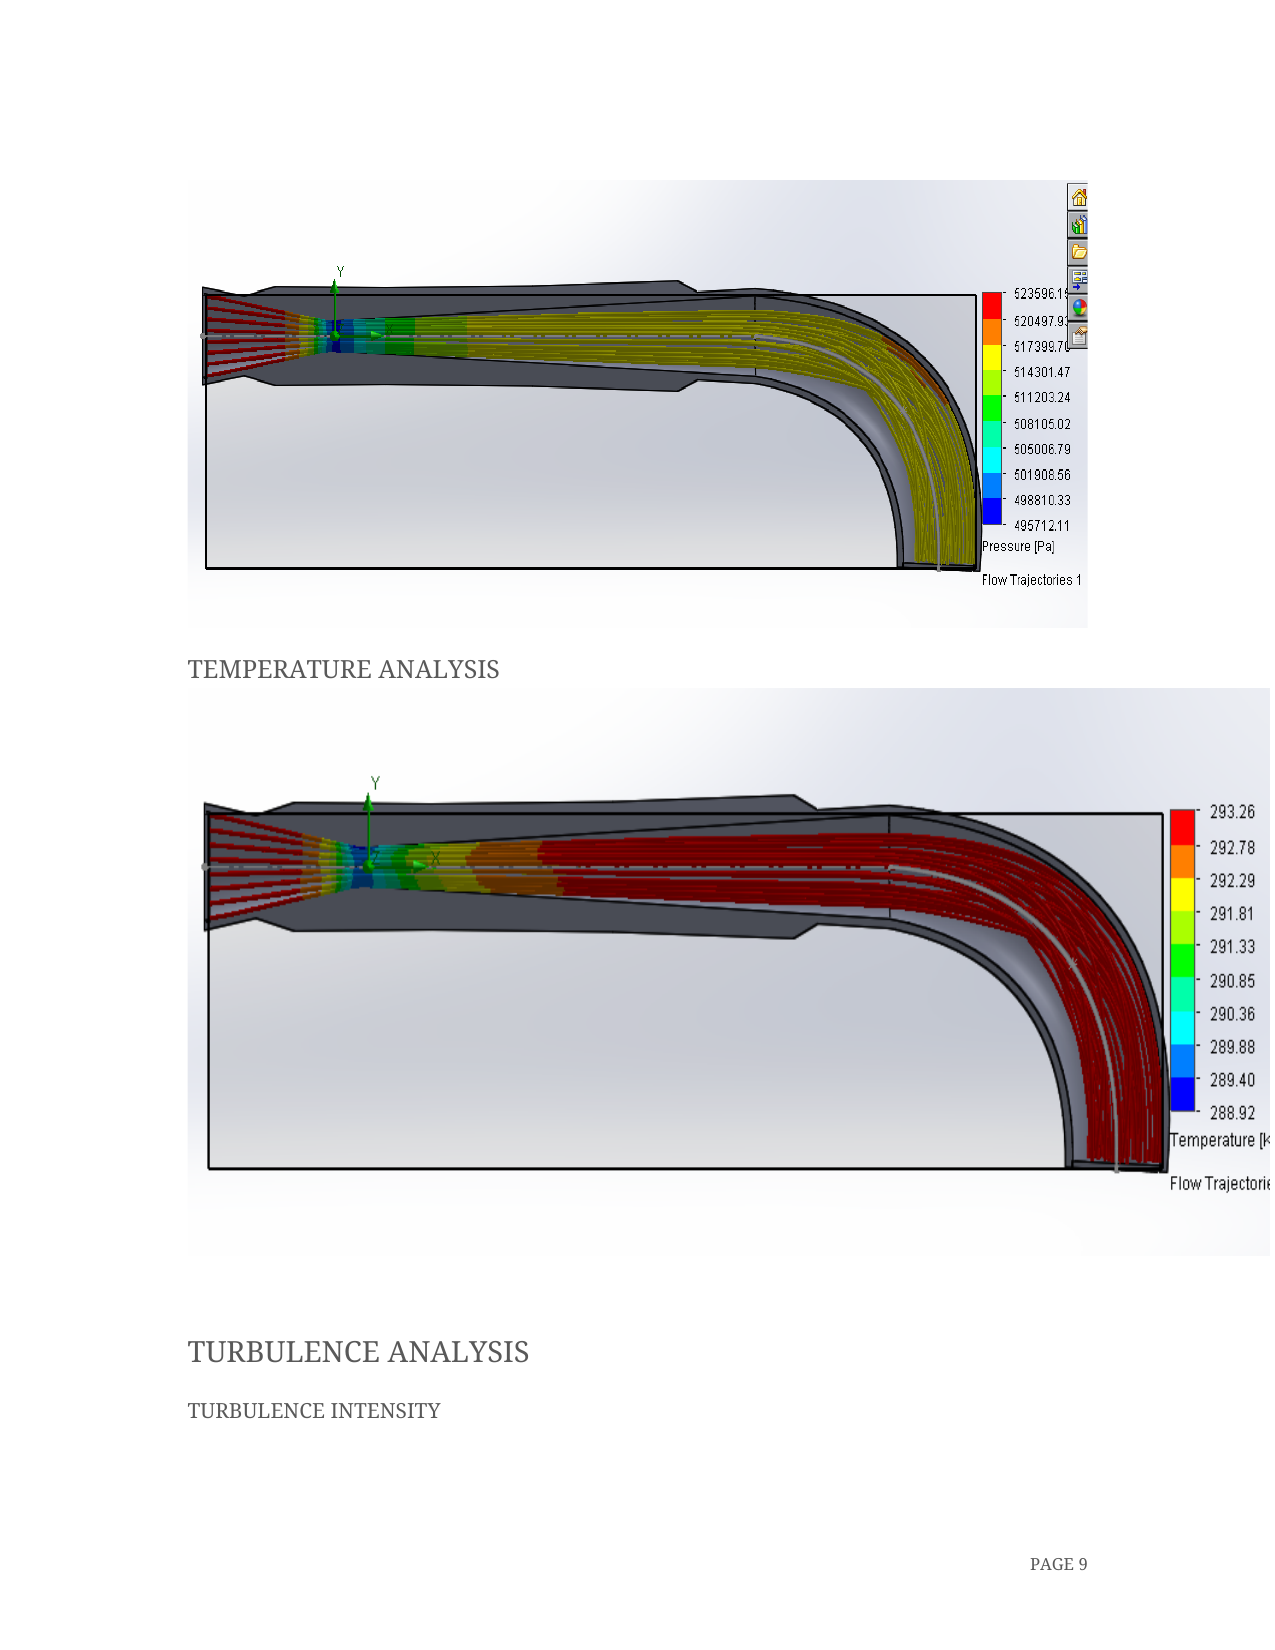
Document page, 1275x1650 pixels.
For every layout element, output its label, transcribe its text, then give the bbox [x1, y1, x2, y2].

picture [187, 180, 1088, 628]
picture [187, 688, 1270, 1256]
text TEMPERATURE ANALYSIS [187, 652, 1087, 688]
text TURBULENCE INTENSITY [187, 1396, 1087, 1424]
text TURBULENCE ANALYSIS [187, 1331, 1087, 1371]
